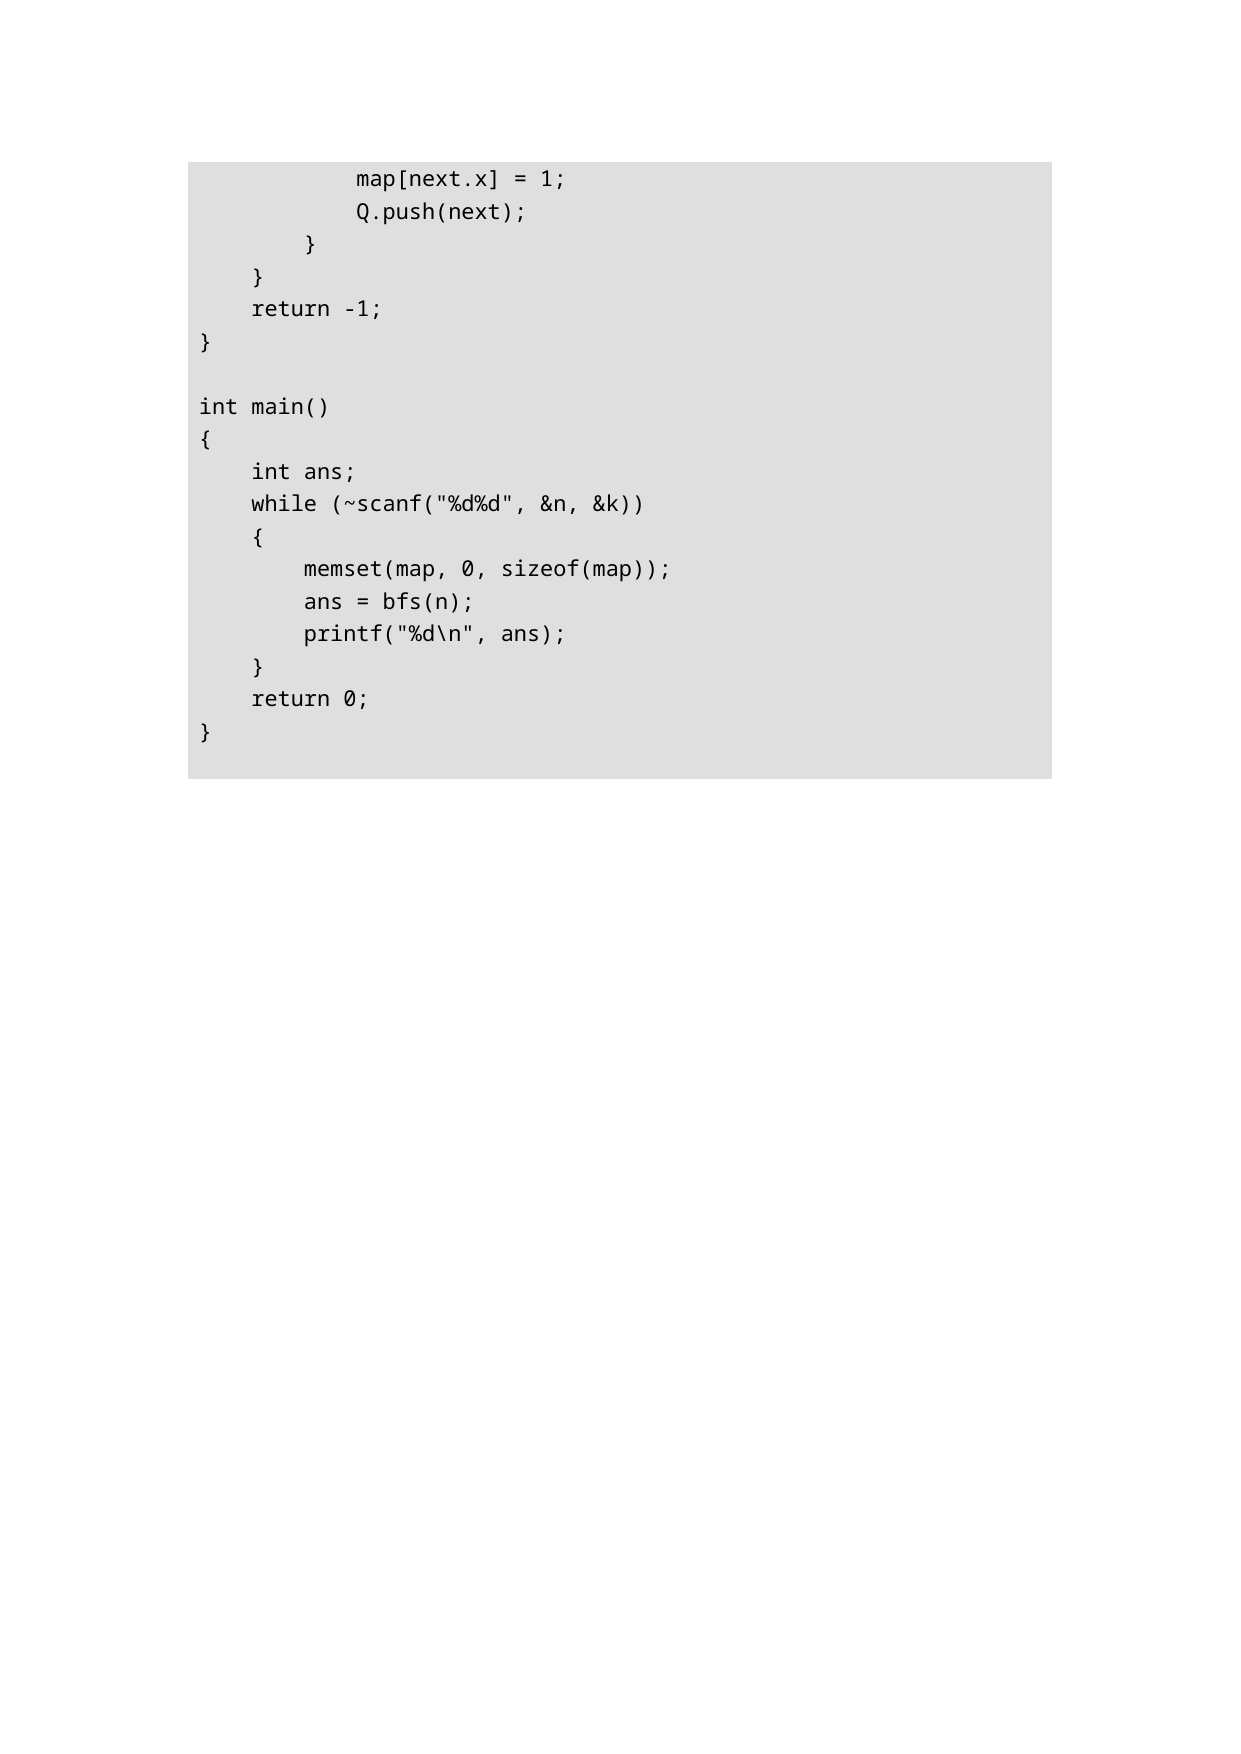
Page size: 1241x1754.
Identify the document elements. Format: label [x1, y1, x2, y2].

table_cell [188, 747, 1052, 779]
table_header [188, 162, 1052, 747]
